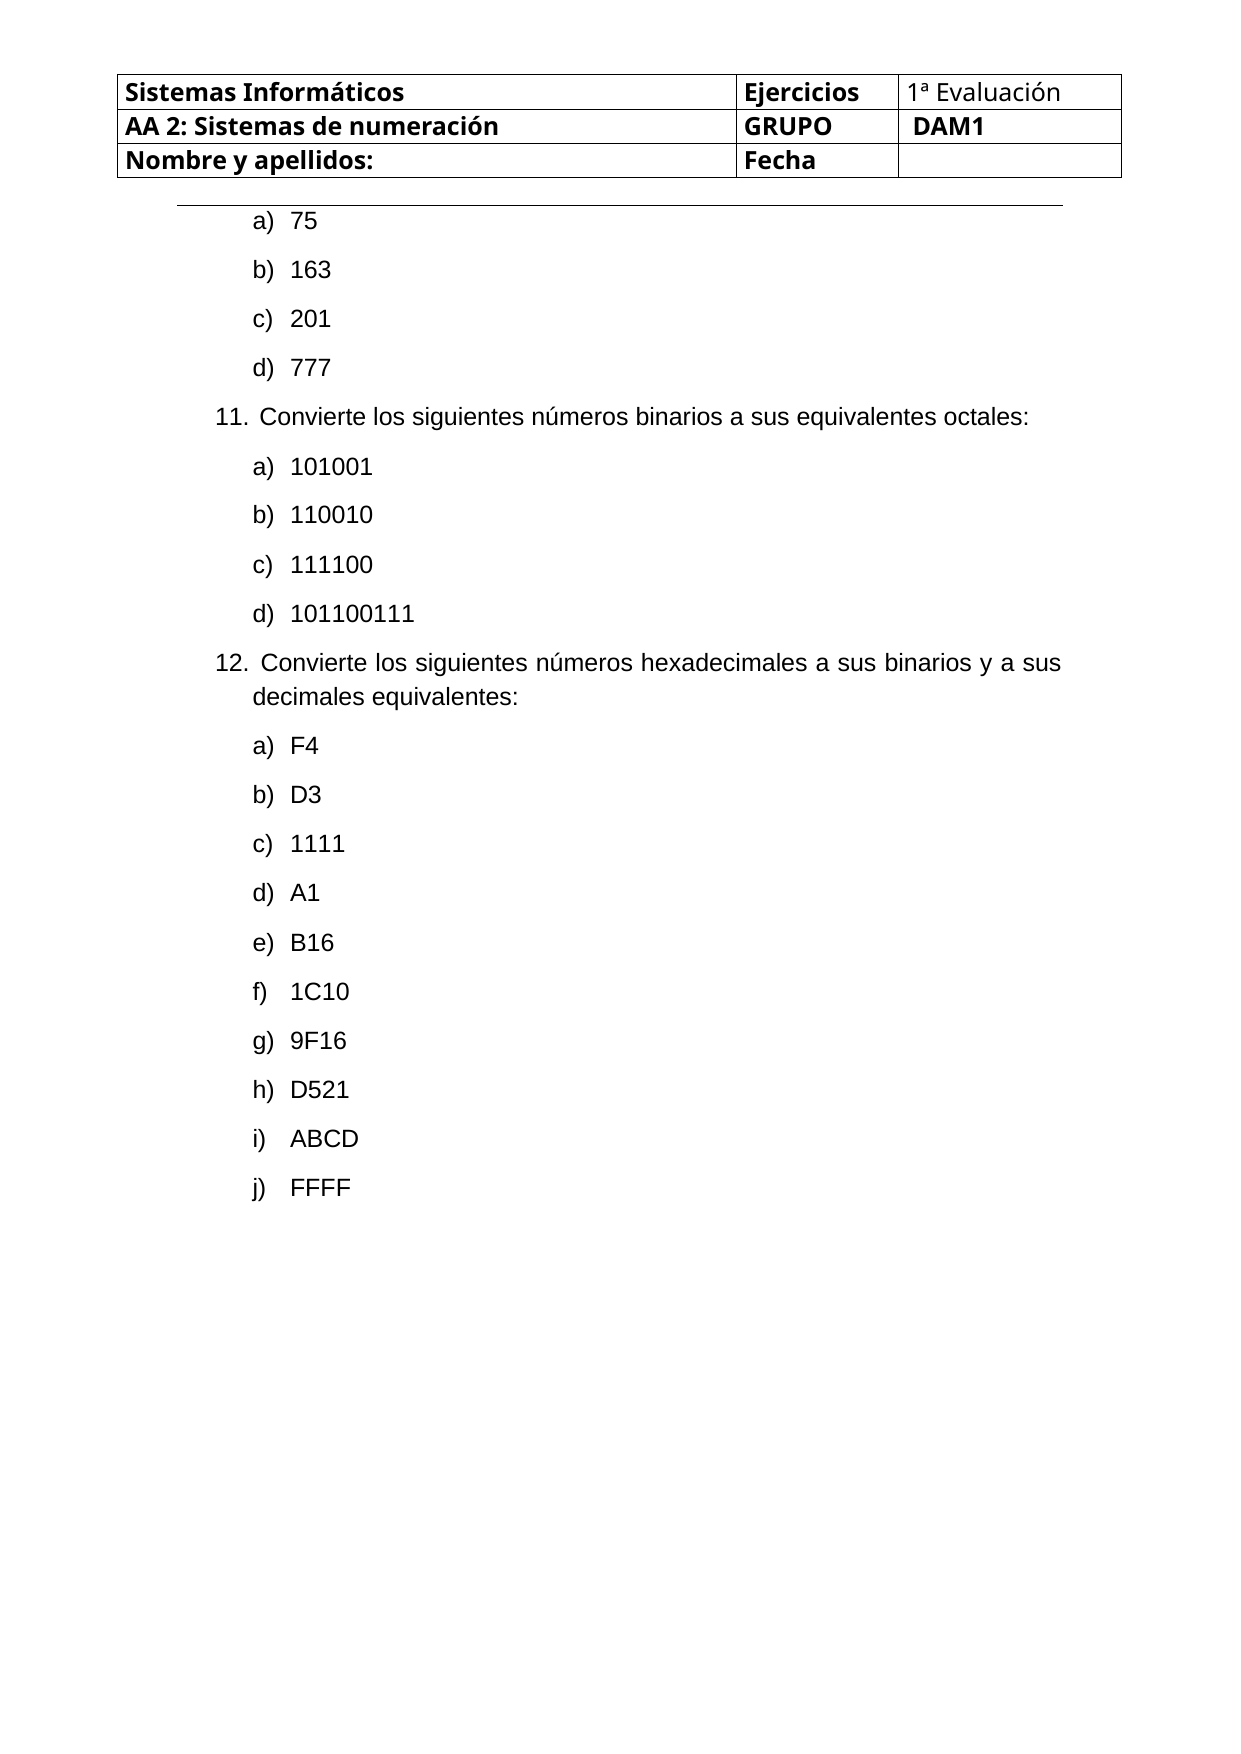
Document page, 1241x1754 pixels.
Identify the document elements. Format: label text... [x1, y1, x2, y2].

list 101100111 [252, 599, 1063, 627]
list 163 [252, 255, 1063, 284]
list 1C10 [252, 977, 1063, 1005]
list D3 [252, 780, 1063, 809]
list Convierte los siguientes números hexadecimales a sus binarios y a sus decimales equivalentes: [215, 648, 1063, 711]
list Convierte los siguientes números binarios a sus equivalentes octales: [215, 402, 1063, 431]
list 201 [252, 304, 1063, 333]
list 101001 [252, 451, 1063, 480]
list F4 [252, 731, 1063, 760]
list FFFF [252, 1173, 1063, 1202]
list A1 [252, 878, 1063, 907]
list ABCD [252, 1124, 1063, 1152]
list 111100 [252, 549, 1063, 578]
list 9F16 [252, 1026, 1063, 1054]
list 75 [252, 206, 1063, 235]
list 777 [252, 353, 1063, 382]
list B16 [252, 927, 1063, 956]
list 110010 [252, 501, 1063, 529]
list 1111 [252, 829, 1063, 858]
list D521 [252, 1075, 1063, 1103]
